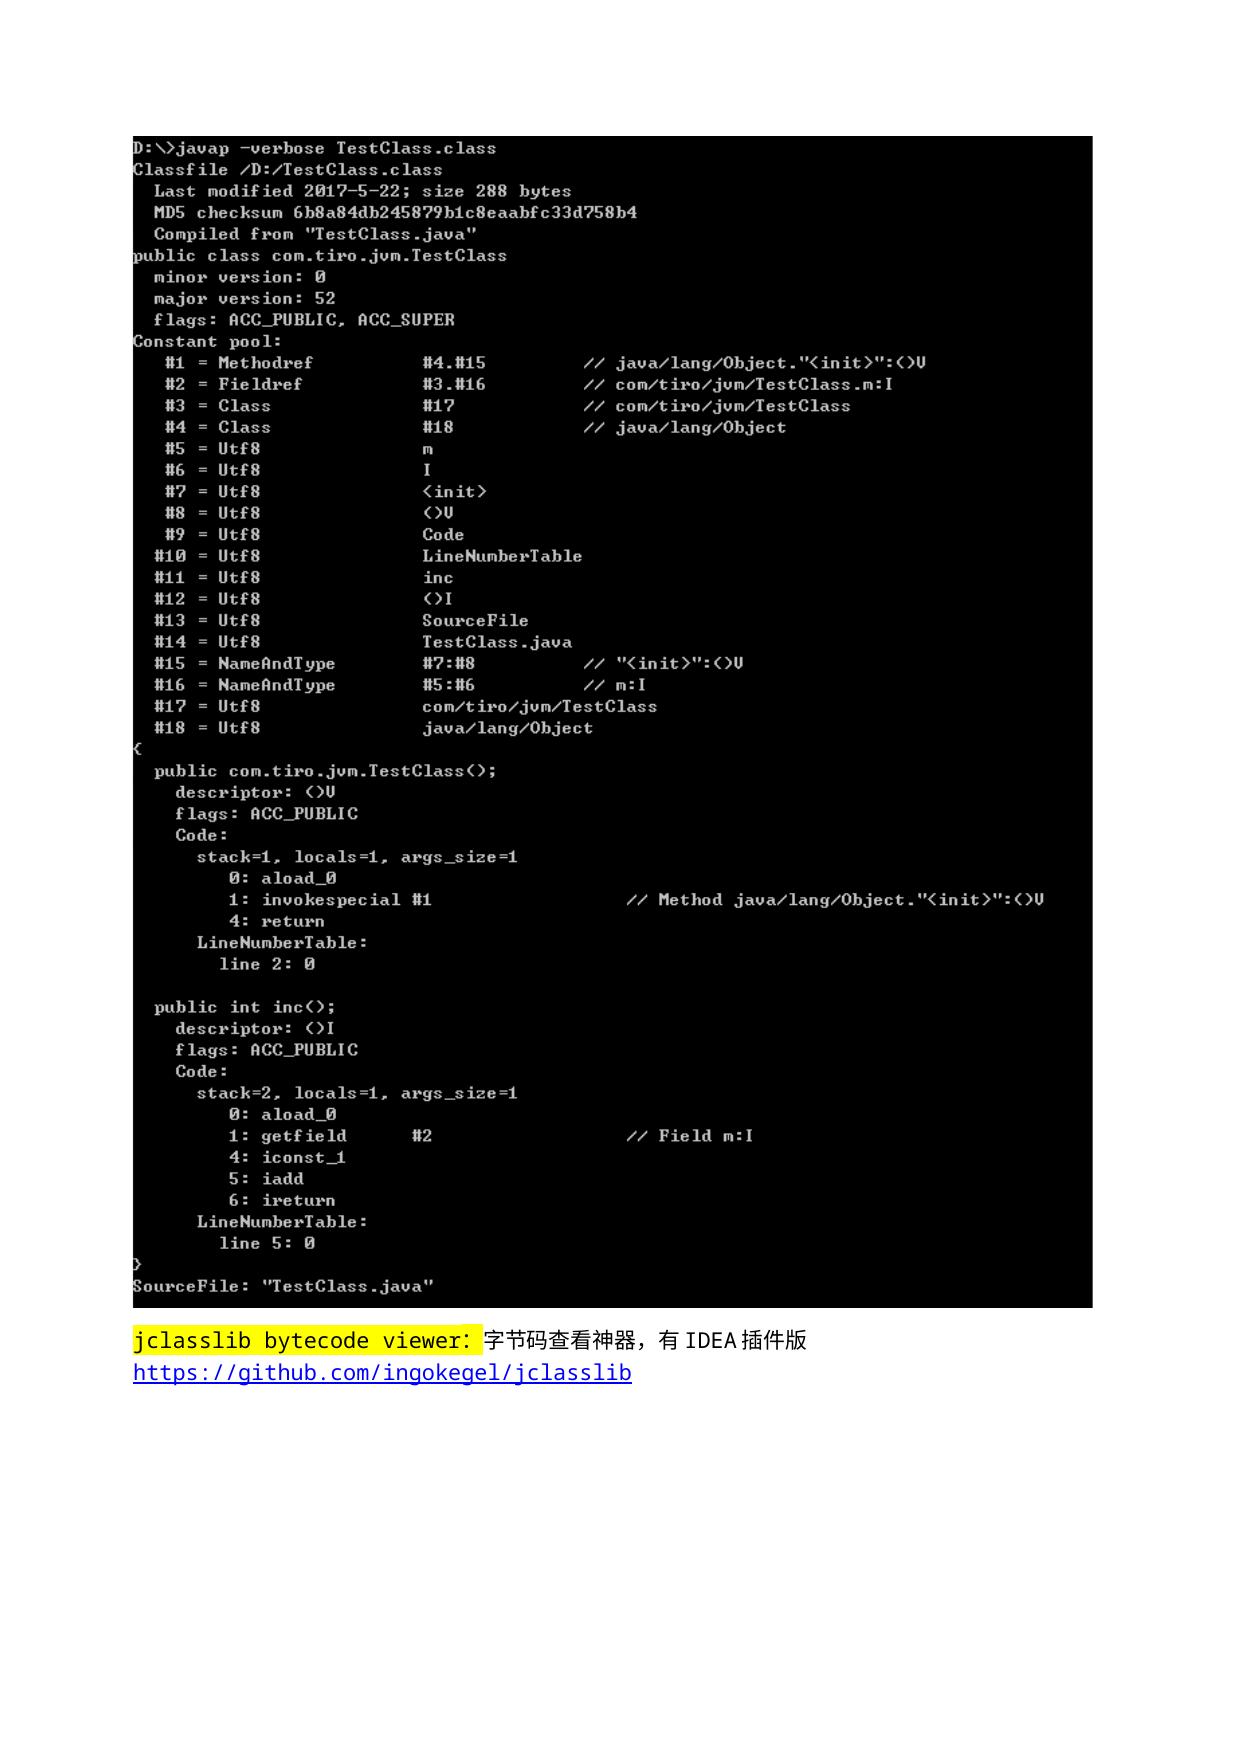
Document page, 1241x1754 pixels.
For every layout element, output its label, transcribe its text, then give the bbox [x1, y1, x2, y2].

picture [132, 136, 1093, 1308]
text jclasslib bytecode viewer：字节码查看神器，有IDEA插件版 [133, 1323, 1093, 1356]
text https://github.com/ingokegel/jclasslib [133, 1356, 1093, 1388]
